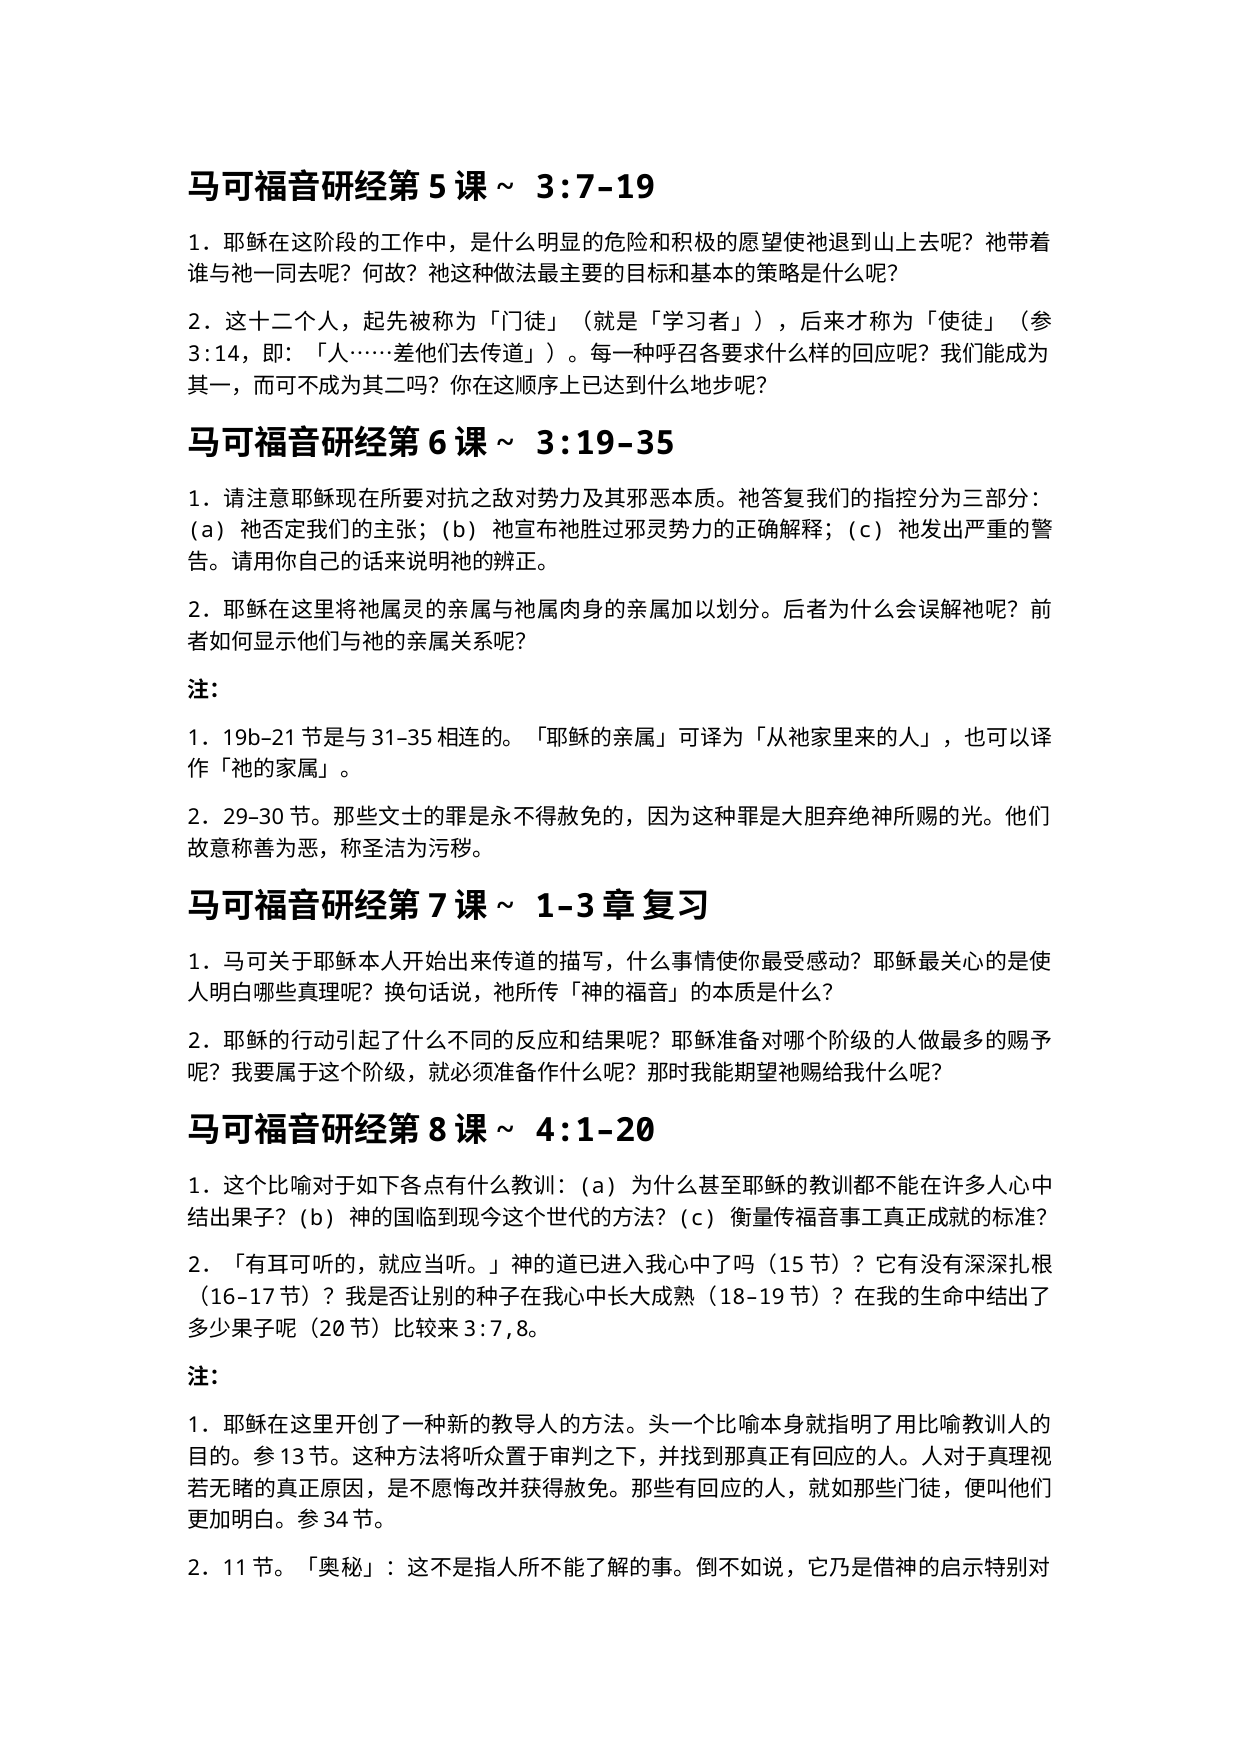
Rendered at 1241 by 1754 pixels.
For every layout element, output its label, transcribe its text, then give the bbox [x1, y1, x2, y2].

text 注： [187, 1359, 1053, 1391]
text 1．马可关于耶稣本人开始出来传道的描写，什么事情使你最受感动？耶稣最关心的是使人明白哪些真理呢？换句话说，祂所传「神的福音」的本质是什么？ [187, 944, 1053, 1007]
text 2．「有耳可听的，就应当听。」神的道已进入我心中了吗（15节）？它有没有深深扎根（16–17节）？我是否让别的种子在我心中长大成熟（18–19节）？在我的生命中结出了多少果子呢（20节）比较来3:7,8。 [187, 1247, 1053, 1343]
subtitle 马可福音研经第5课 ~ 3:7–19 [187, 160, 1053, 208]
text 注： [187, 672, 1053, 703]
text 2．耶稣在这里将祂属灵的亲属与祂属肉身的亲属加以划分。后者为什么会误解祂呢？前者如何显示他们与祂的亲属关系呢？ [187, 592, 1053, 655]
text 2．这十二个人，起先被称为「门徒」（就是「学习者」），后来才称为「使徒」（参3:14，即：「人……差他们去传道」）。每一种呼召各要求什么样的回应呢？我们能成为其一，而可不成为其二吗？你在这顺序上已达到什么地步呢？ [187, 304, 1053, 399]
text 2．29–30节。那些文士的罪是永不得赦免的，因为这种罪是大胆弃绝神所赐的光。他们故意称善为恶，称圣洁为污秽。 [187, 799, 1053, 863]
text 1．耶稣在这里开创了一种新的教导人的方法。头一个比喻本身就指明了用比喻教训人的目的。参13节。这种方法将听众置于审判之下，并找到那真正有回应的人。人对于真理视若无睹的真正原因，是不愿悔改并获得赦免。那些有回应的人，就如那些门徒，便叫他们更加明白。参34节。 [187, 1407, 1053, 1534]
text 2．11节。「奥秘」：这不是指人所不能了解的事。倒不如说，它乃是借神的启示特别对那些准备领会的人所揭露的事。「神国的奥秘」，就是基督之福音的内容。比较弗3:4；6:19。 [187, 1550, 1053, 1582]
subtitle 马可福音研经第8课 ~ 4:1–20 [187, 1103, 1053, 1151]
text 1．耶稣在这阶段的工作中，是什么明显的危险和积极的愿望使祂退到山上去呢？祂带着谁与祂一同去呢？何故？祂这种做法最主要的目标和基本的策略是什么呢？ [187, 225, 1053, 288]
text 2．耶稣的行动引起了什么不同的反应和结果呢？耶稣准备对哪个阶级的人做最多的赐予呢？我要属于这个阶级，就必须准备作什么呢？那时我能期望祂赐给我什么呢？ [187, 1023, 1053, 1087]
text 1．19b–21节是与31–35相连的。「耶稣的亲属」可译为「从祂家里来的人」，也可以译作「祂的家属」。 [187, 719, 1053, 783]
subtitle 马可福音研经第6课 ~ 3:19–35 [187, 416, 1053, 464]
subtitle 马可福音研经第7课 ~ 1–3章 复习 [187, 879, 1053, 927]
text 1．请注意耶稣现在所要对抗之敌对势力及其邪恶本质。祂答复我们的指控分为三部分：(a) 祂否定我们的主张；(b) 祂宣布祂胜过邪灵势力的正确解释；(c) 祂发出严重的警告。请用你自己的话来说明祂的辨正。 [187, 481, 1053, 576]
text 1．这个比喻对于如下各点有什么教训：(a) 为什么甚至耶稣的教训都不能在许多人心中结出果子？(b) 神的国临到现今这个世代的方法？(c) 衡量传福音事工真正成就的标准？ [187, 1168, 1053, 1231]
